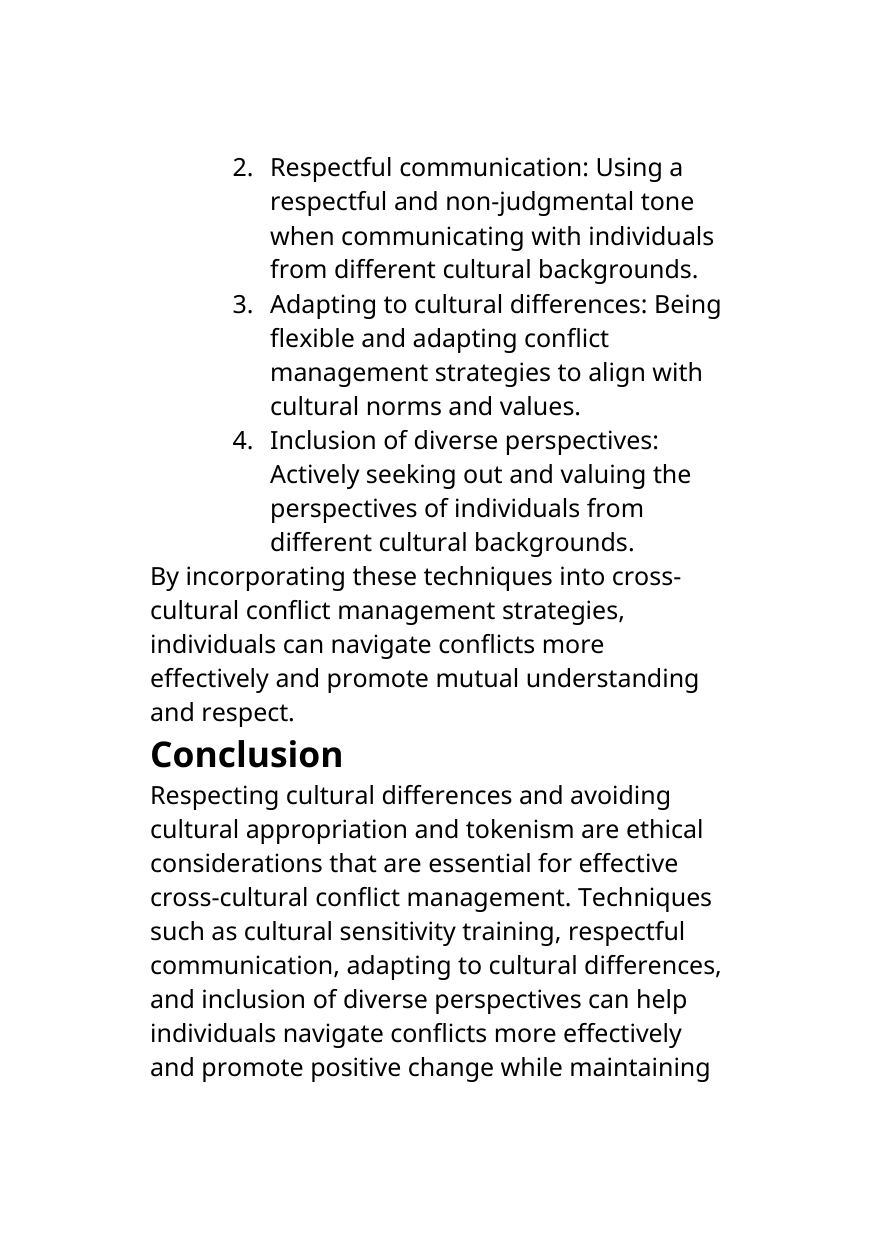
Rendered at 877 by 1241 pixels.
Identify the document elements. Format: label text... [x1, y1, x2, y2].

list Adapting to cultural differences: Being flexible and adapting conflict management strategies to align with cultural norms and values. [232, 286, 727, 422]
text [150, 777, 727, 1084]
text By incorporating these techniques into cross-cultural conflict management strategies, individuals can navigate conflicts more effectively and promote mutual understanding and respect. [150, 559, 727, 729]
list Respectful communication: Using a respectful and non-judgmental tone when communicating with individuals from different cultural backgrounds. [232, 150, 727, 286]
list Inclusion of diverse perspectives: Actively seeking out and valuing the perspectives of individuals from different cultural backgrounds. [232, 422, 727, 559]
subtitle Conclusion [150, 729, 727, 777]
